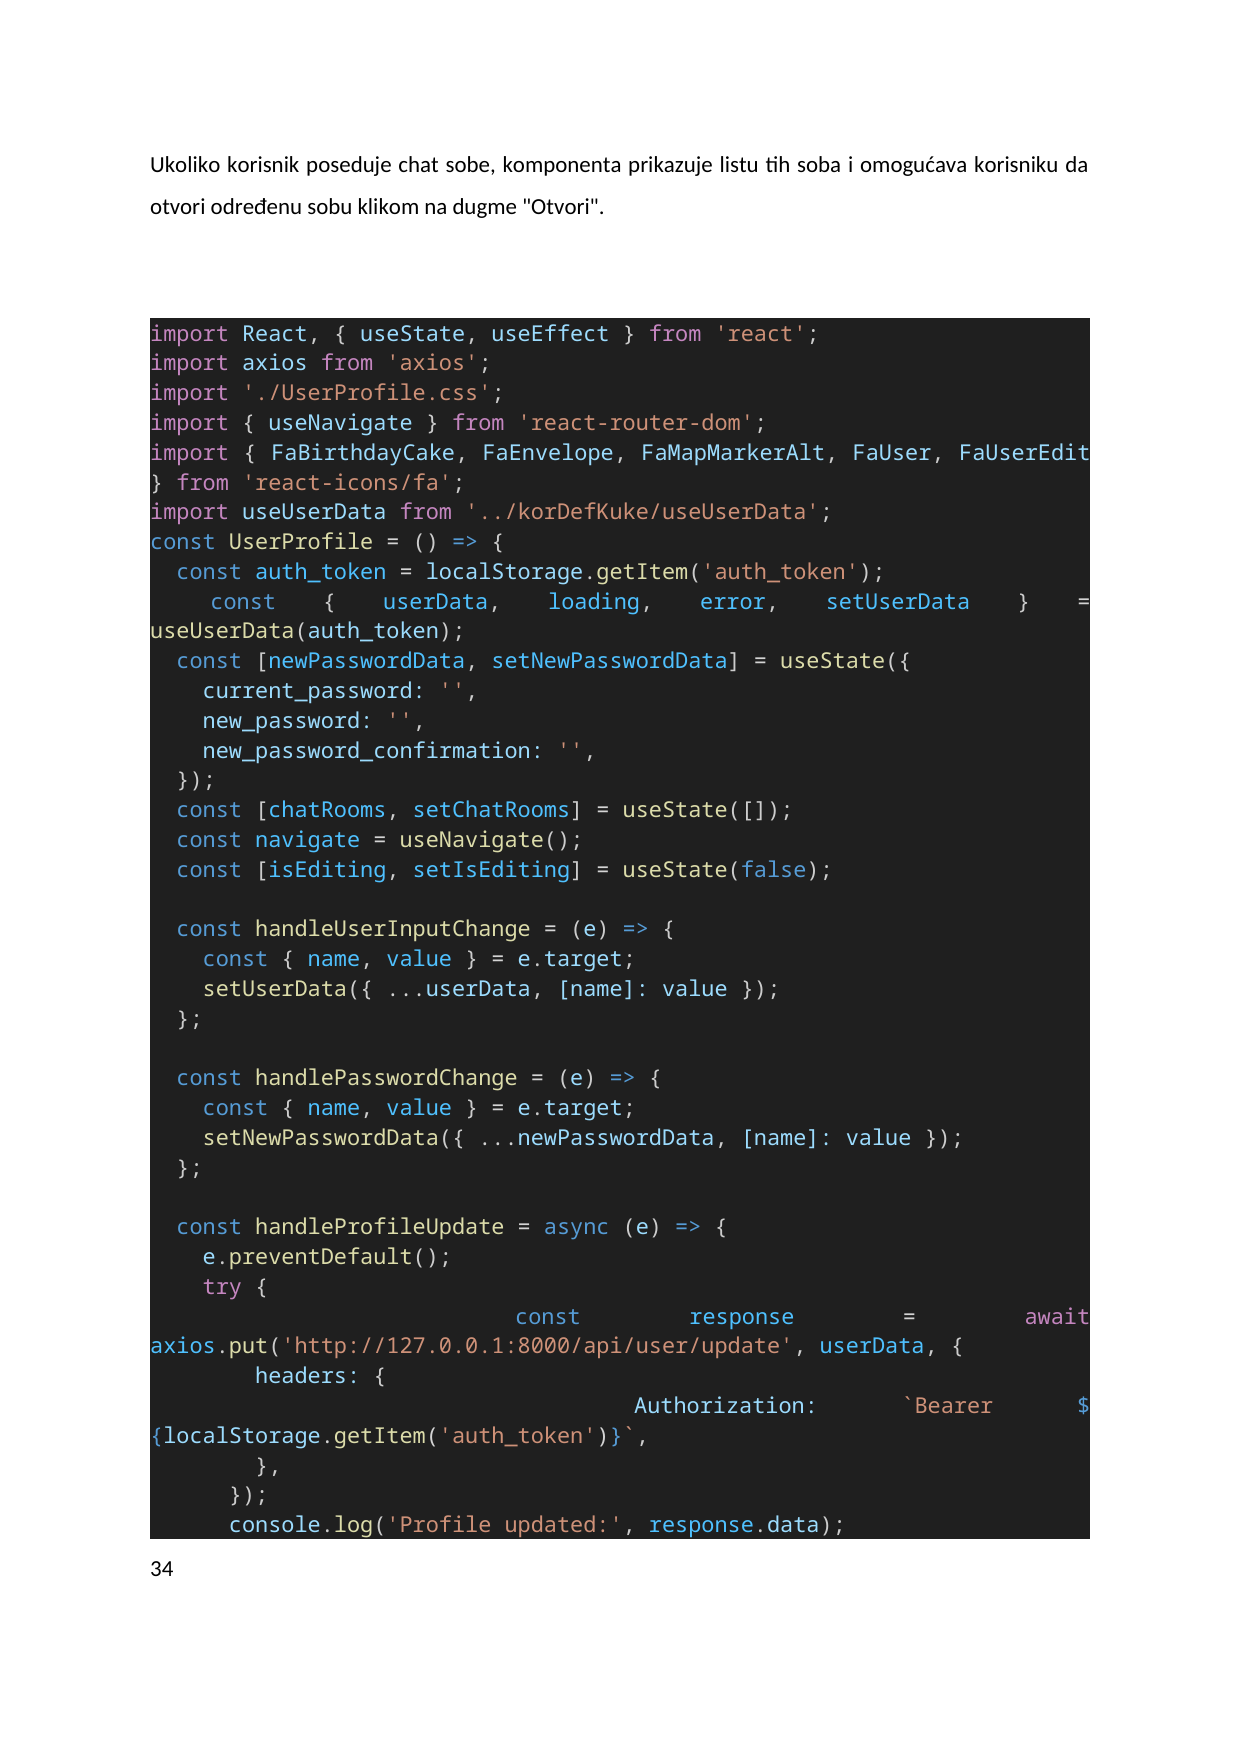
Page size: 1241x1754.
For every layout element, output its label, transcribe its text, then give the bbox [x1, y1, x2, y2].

text }, [150, 1450, 1090, 1479]
text e.preventDefault(); [150, 1241, 1090, 1271]
text const [newPasswordData, setNewPasswordData] = useState({ [150, 645, 1090, 675]
text const UserProfile = () => { [150, 526, 1090, 556]
text const handleUserInputChange = (e) => { [150, 913, 1090, 943]
text const { name, value } = e.target; [150, 943, 1090, 973]
text const [isEditing, setIsEditing] = useState(false); [150, 854, 1090, 884]
text }); [150, 764, 1090, 794]
text const { userData, loading, error, setUserData } = useUserData(auth_token); [150, 586, 1090, 645]
text current_password: '', [150, 675, 1090, 705]
text import useUserData from '../korDefKuke/useUserData'; [150, 496, 1090, 526]
text console.log('Profile updated:', response.data); [150, 1509, 1090, 1539]
text const handleProfileUpdate = async (e) => { [150, 1211, 1090, 1241]
text setUserData({ ...userData, [name]: value }); [150, 973, 1090, 1003]
text const auth_token = localStorage.getItem('auth_token'); [150, 556, 1090, 586]
text }; [150, 1152, 1090, 1182]
text import axios from 'axios'; [150, 347, 1090, 377]
text headers: { [150, 1360, 1090, 1390]
text }; [150, 1003, 1090, 1033]
text const response = await axios.put('http://127.0.0.1:8000/api/user/update', userData, { [150, 1301, 1090, 1360]
text import React, { useState, useEffect } from 'react'; [150, 318, 1090, 347]
text import { FaBirthdayCake, FaEnvelope, FaMapMarkerAlt, FaUser, FaUserEdit } from 'react-icons/fa'; [150, 437, 1090, 496]
text new_password_confirmation: '', [150, 735, 1090, 764]
text const handlePasswordChange = (e) => { [150, 1062, 1090, 1092]
text const { name, value } = e.target; [150, 1092, 1090, 1122]
text import './UserProfile.css'; [150, 377, 1090, 407]
text import { useNavigate } from 'react-router-dom'; [150, 407, 1090, 437]
text }); [150, 1479, 1090, 1509]
text const navigate = useNavigate(); [150, 824, 1090, 854]
text const [chatRooms, setChatRooms] = useState([]); [150, 794, 1090, 824]
text Ukoliko korisnik poseduje chat sobe, komponenta prikazuje listu tih soba i omogućava korisniku da otvori određenu sobu klikom na dugme "Otvori". [150, 150, 1090, 220]
text Authorization: `Bearer ${localStorage.getItem('auth_token')}`, [150, 1390, 1090, 1450]
text setNewPasswordData({ ...newPasswordData, [name]: value }); [150, 1122, 1090, 1152]
text try { [150, 1271, 1090, 1301]
text new_password: '', [150, 705, 1090, 735]
